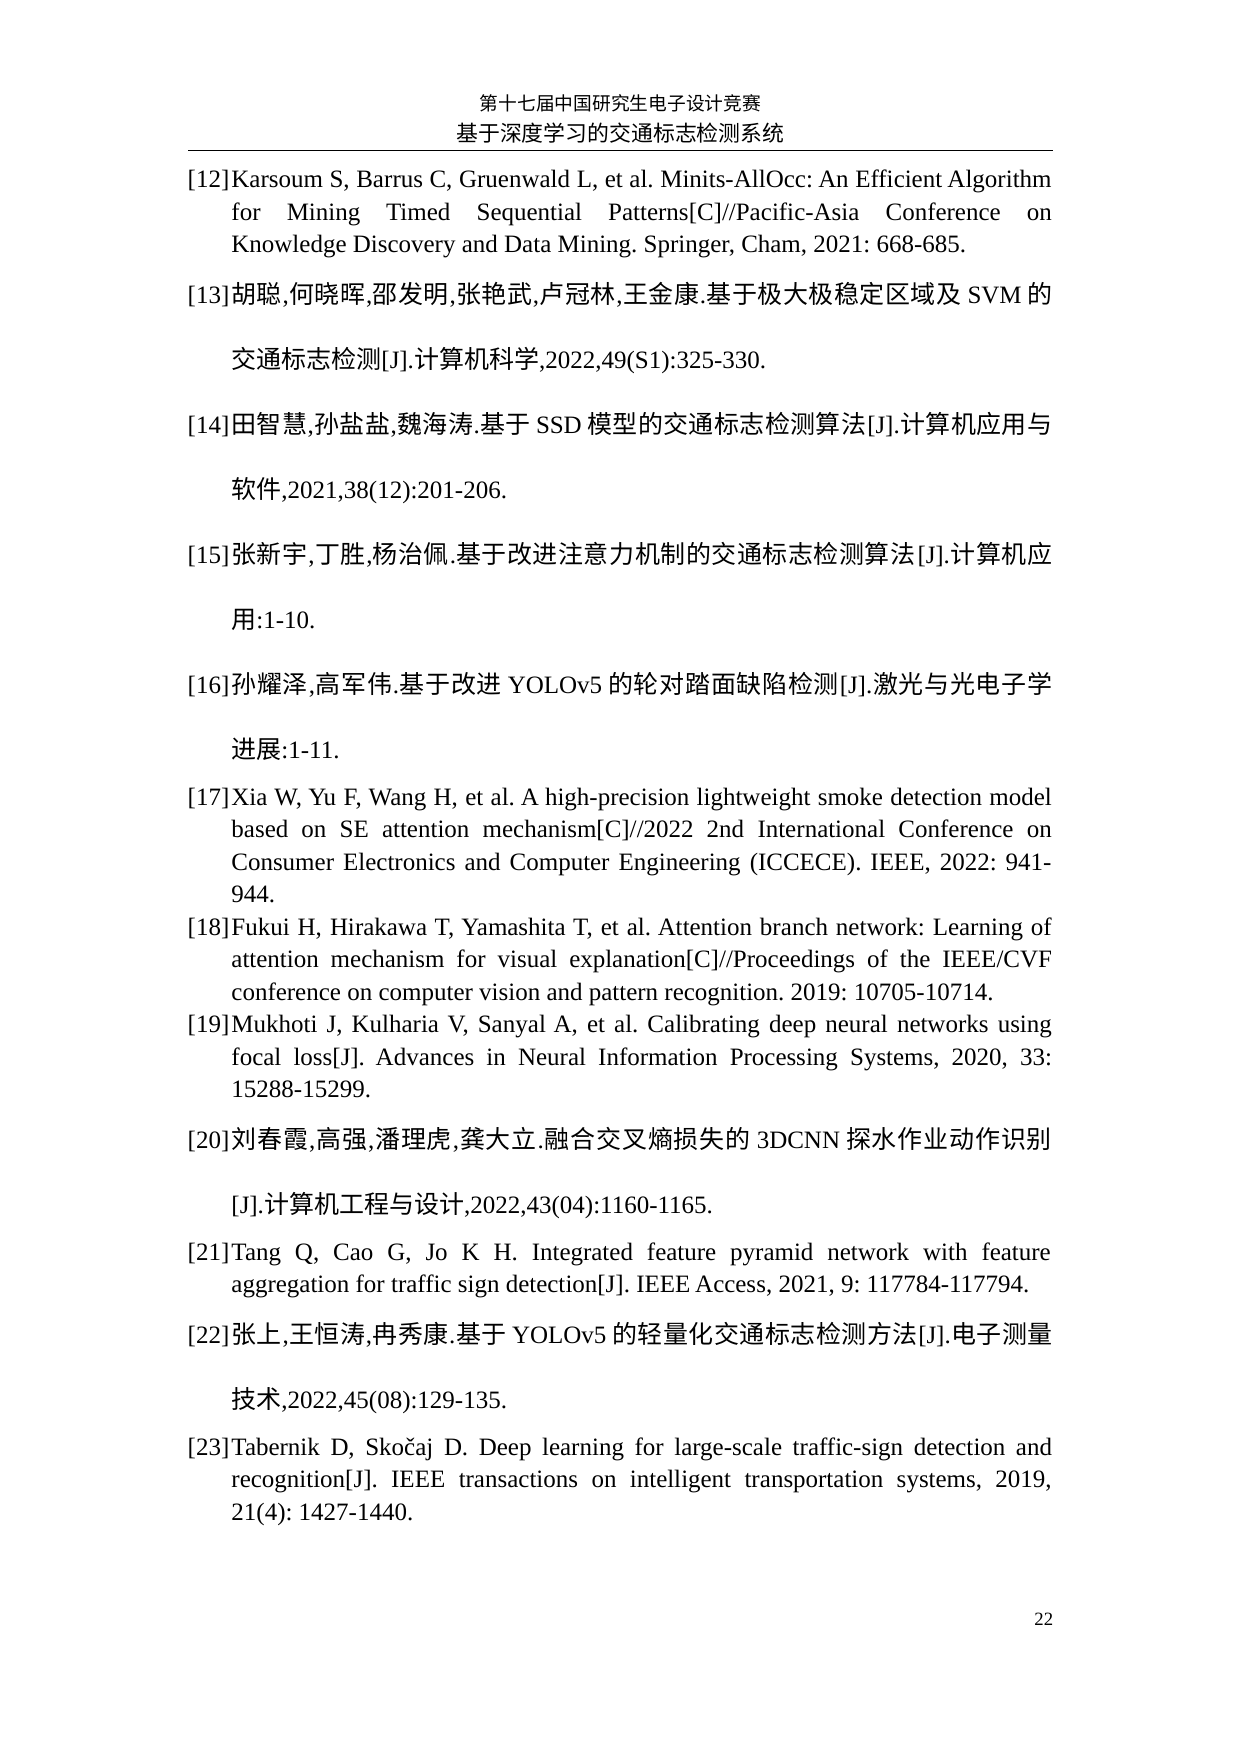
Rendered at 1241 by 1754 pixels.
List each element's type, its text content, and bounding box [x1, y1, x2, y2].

list 张新宇,丁胜,杨治佩.基于改进注意力机制的交通标志检测算法[J].计算机应用:1-10. [187, 520, 1053, 650]
list Xia W, Yu F, Wang H, et al. A high-precision lightweight smoke detection model based on SE attention mechanism[C]//2022 2nd International Conference on Consumer Electronics and Computer Engineering (ICCECE). IEEE, 2022: 941-944. [187, 780, 1053, 910]
list Karsoum S, Barrus C, Gruenwald L, et al. Minits-AllOcc: An Efficient Algorithm for Mining Timed Sequential Patterns[C]//Pacific-Asia Conference on Knowledge Discovery and Data Mining. Springer, Cham, 2021: 668-685. [187, 162, 1053, 260]
list Tang Q, Cao G, Jo K H. Integrated feature pyramid network with feature aggregation for traffic sign detection[J]. IEEE Access, 2021, 9: 117784-117794. [187, 1235, 1053, 1300]
list 胡聪,何晓晖,邵发明,张艳武,卢冠林,王金康.基于极大极稳定区域及SVM的交通标志检测[J].计算机科学,2022,49(S1):325-330. [187, 260, 1053, 390]
list 刘春霞,高强,潘理虎,龚大立.融合交叉熵损失的3DCNN探水作业动作识别[J].计算机工程与设计,2022,43(04):1160-1165. [187, 1105, 1053, 1235]
list 田智慧,孙盐盐,魏海涛.基于SSD模型的交通标志检测算法[J].计算机应用与软件,2021,38(12):201-206. [187, 390, 1053, 520]
list Tabernik D, Skočaj D. Deep learning for large-scale traffic-sign detection and recognition[J]. IEEE transactions on intelligent transportation systems, 2019, 21(4): 1427-1440. [187, 1430, 1053, 1527]
list 张上,王恒涛,冉秀康.基于YOLOv5的轻量化交通标志检测方法[J].电子测量技术,2022,45(08):129-135. [187, 1300, 1053, 1430]
list 孙耀泽,高军伟.基于改进YOLOv5的轮对踏面缺陷检测[J].激光与光电子学进展:1-11. [187, 650, 1053, 780]
list Fukui H, Hirakawa T, Yamashita T, et al. Attention branch network: Learning of attention mechanism for visual explanation[C]//Proceedings of the IEEE/CVF conference on computer vision and pattern recognition. 2019: 10705-10714. [187, 910, 1053, 1007]
list Mukhoti J, Kulharia V, Sanyal A, et al. Calibrating deep neural networks using focal loss[J]. Advances in Neural Information Processing Systems, 2020, 33: 15288-15299. [187, 1007, 1053, 1105]
